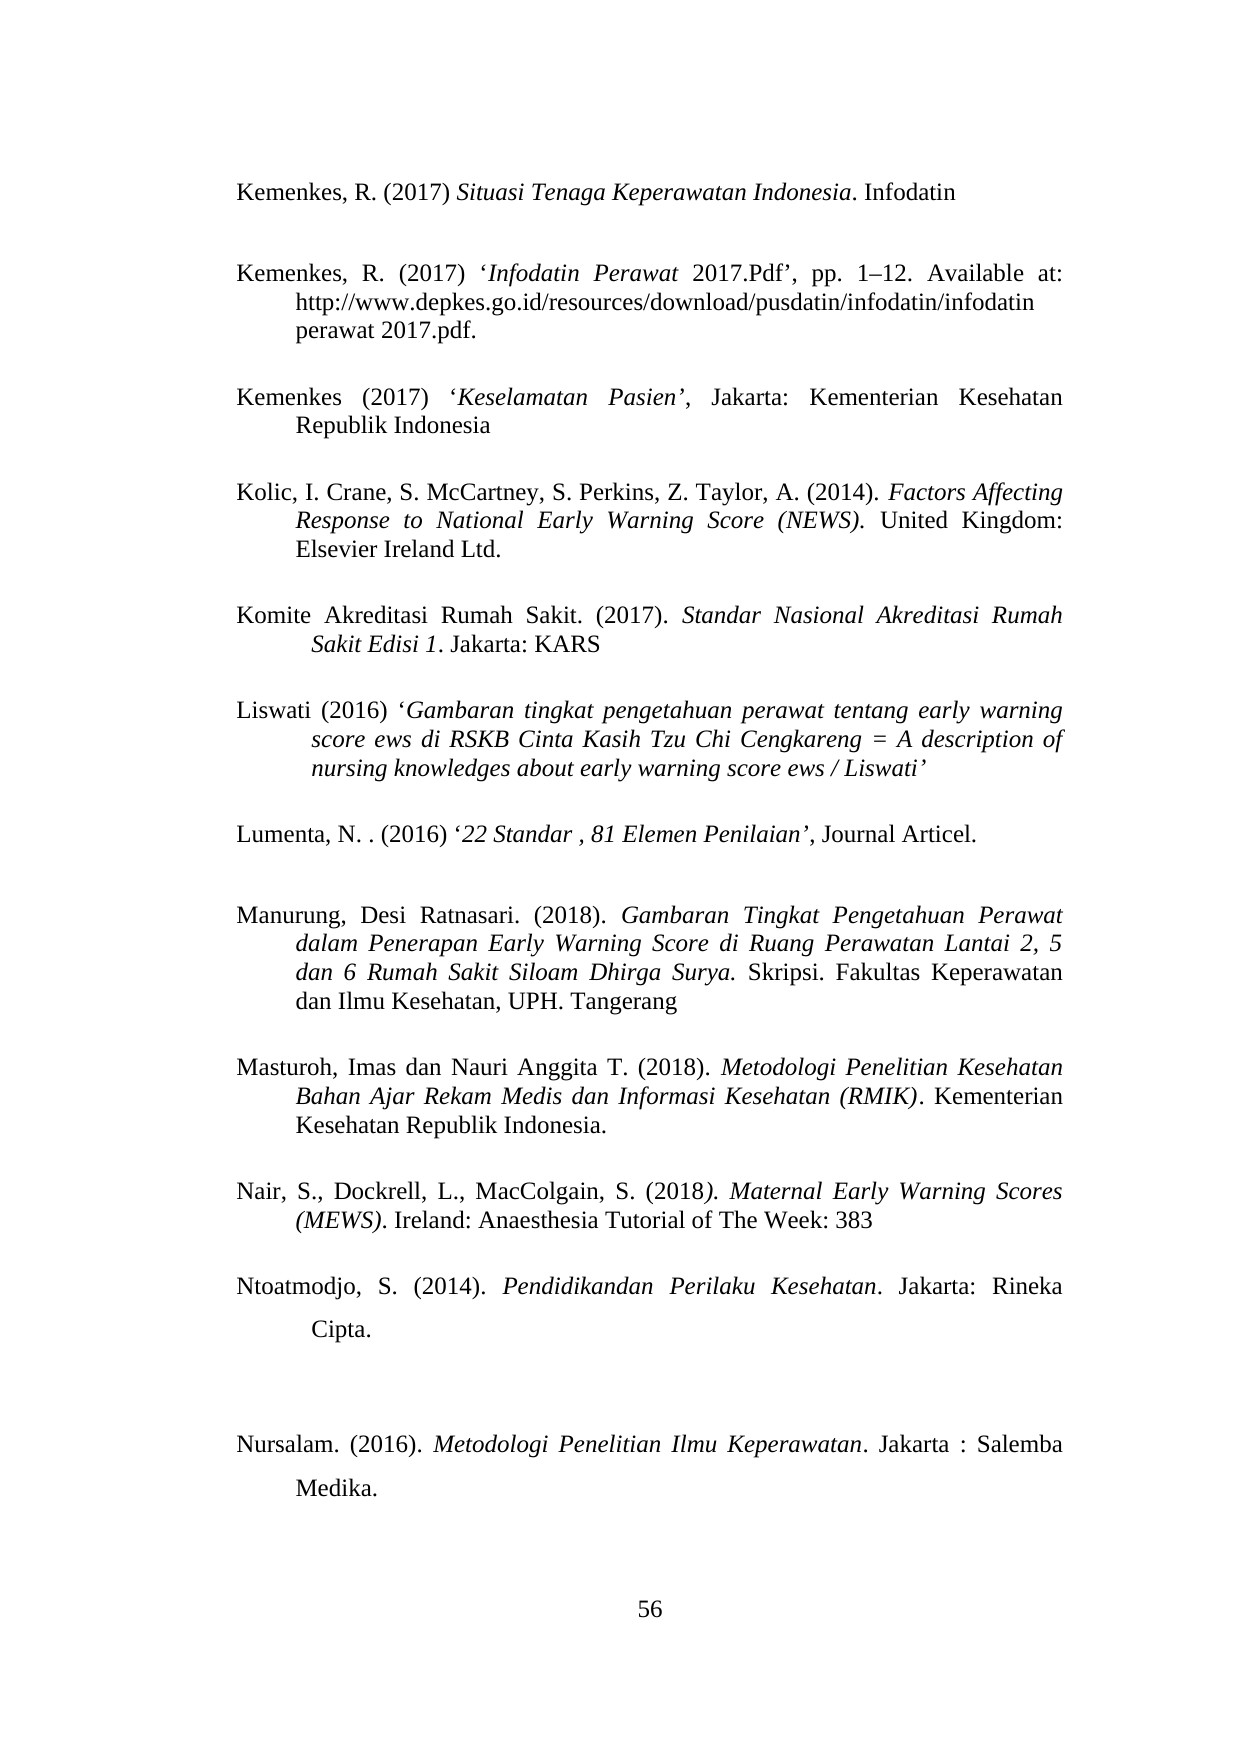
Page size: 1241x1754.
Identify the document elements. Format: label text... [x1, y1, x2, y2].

text Kemenkes (2017) ‘Keselamatan Pasien’, Jakarta: Kementerian Kesehatan Republik Indonesia [236, 382, 1063, 439]
text Ntoatmodjo, S. (2014). Pendidikandan Perilaku Kesehatan. Jakarta: Rineka Cipta. [236, 1271, 1063, 1343]
text Nair, S., Dockrell, L., MacColgain, S. (2018). Maternal Early Warning Scores (MEWS). Ireland: Anaesthesia Tutorial of The Week: 383 [236, 1176, 1063, 1233]
text Masturoh, Imas dan Nauri Anggita T. (2018). Metodologi Penelitian Kesehatan Bahan Ajar Rekam Medis dan Informasi Kesehatan (RMIK). Kementerian Kesehatan Republik Indonesia. [236, 1052, 1063, 1138]
text Lumenta, N. . (2016) ‘22 Standar , 81 Elemen Penilaian’, Journal Articel. [236, 819, 1063, 848]
text Kolic, I. Crane, S. McCartney, S. Perkins, Z. Taylor, A. (2014). Factors Affecting Response to National Early Warning Score (NEWS). United Kingdom: Elsevier Ireland Ltd. [236, 477, 1063, 563]
text Manurung, Desi Ratnasari. (2018). Gambaran Tingkat Pengetahuan Perawat dalam Penerapan Early Warning Score di Ruang Perawatan Lantai 2, 5 dan 6 Rumah Sakit Siloam Dhirga Surya. Skripsi. Fakultas Keperawatan dan Ilmu Kesehatan, UPH. Tangerang [236, 900, 1063, 1015]
text Kemenkes, R. (2017) Situasi Tenaga Keperawatan Indonesia. Infodatin [236, 177, 1063, 206]
text Komite Akreditasi Rumah Sakit. (2017). Standar Nasional Akreditasi Rumah Sakit Edisi 1. Jakarta: KARS [236, 600, 1063, 658]
text Liswati (2016) ‘Gambaran tingkat pengetahuan perawat tentang early warning score ews di RSKB Cinta Kasih Tzu Chi Cengkareng = A description of nursing knowledges about early warning score ews / Liswati’ [236, 695, 1063, 782]
text Nursalam. (2016). Metodologi Penelitian Ilmu Keperawatan. Jakarta : Salemba Medika. [236, 1429, 1063, 1501]
text Kemenkes, R. (2017) ‘Infodatin Perawat 2017.Pdf’, pp. 1–12. Available at: http://www.depkes.go.id/resources/download/pusdatin/infodatin/infodatin perawat 2017.pdf. [236, 258, 1063, 344]
